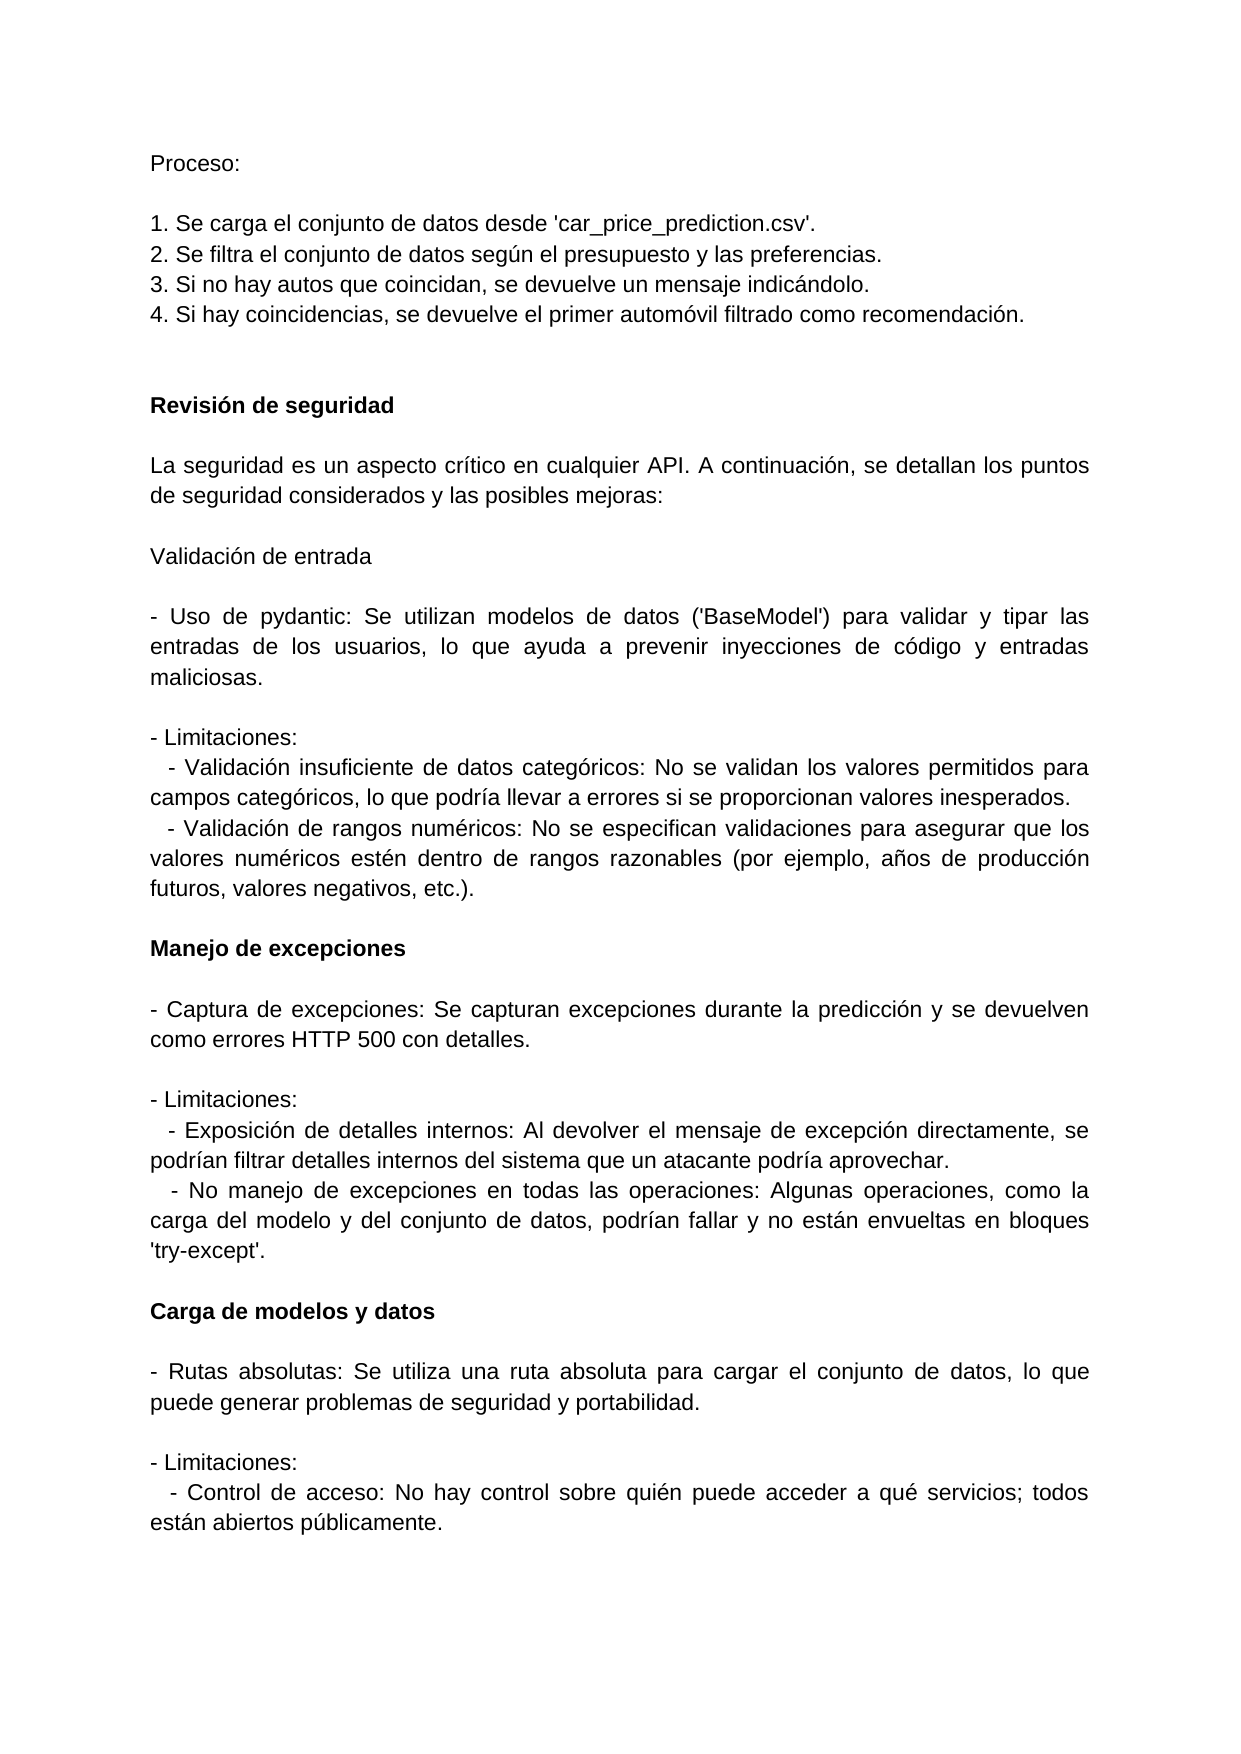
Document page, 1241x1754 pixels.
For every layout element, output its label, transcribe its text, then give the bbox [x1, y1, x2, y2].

text 1. Se carga el conjunto de datos desde 'car_price_prediction.csv'. [150, 210, 1090, 237]
text Validación de entrada [150, 543, 1090, 569]
text - Limitaciones: [150, 724, 1090, 750]
text Carga de modelos y datos [150, 1298, 1090, 1324]
text - No manejo de excepciones en todas las operaciones: Algunas operaciones, como la carga del modelo y del conjunto de datos, podrían fallar y no están envueltas en bloques 'try-except'. [150, 1177, 1090, 1264]
text 2. Se filtra el conjunto de datos según el presupuesto y las preferencias. [150, 241, 1090, 267]
text - Rutas absolutas: Se utiliza una ruta absoluta para cargar el conjunto de datos, lo que puede generar problemas de seguridad y portabilidad. [150, 1358, 1090, 1415]
text - Control de acceso: No hay control sobre quién puede acceder a qué servicios; todos están abiertos públicamente. [150, 1479, 1090, 1536]
text 4. Si hay coincidencias, se devuelve el primer automóvil filtrado como recomendación. [150, 301, 1090, 327]
text - Limitaciones: [150, 1449, 1090, 1475]
text - Validación de rangos numéricos: No se especifican validaciones para asegurar que los valores numéricos estén dentro de rangos razonables (por ejemplo, años de producción futuros, valores negativos, etc.). [150, 814, 1090, 901]
text Revisión de seguridad [150, 392, 1090, 418]
text - Validación insuficiente de datos categóricos: No se validan los valores permitidos para campos categóricos, lo que podría llevar a errores si se proporcionan valores inesperados. [150, 754, 1090, 811]
text - Exposición de detalles internos: Al devolver el mensaje de excepción directamente, se podrían filtrar detalles internos del sistema que un atacante podría aprovechar. [150, 1117, 1090, 1173]
text - Captura de excepciones: Se capturan excepciones durante la predicción y se devuelven como errores HTTP 500 con detalles. [150, 996, 1090, 1052]
text Manejo de excepciones [150, 935, 1090, 962]
text - Uso de pydantic: Se utilizan modelos de datos ('BaseModel') para validar y tipar las entradas de los usuarios, lo que ayuda a prevenir inyecciones de código y entradas maliciosas. [150, 603, 1090, 690]
text Proceso: [150, 150, 1090, 176]
text 3. Si no hay autos que coincidan, se devuelve un mensaje indicándolo. [150, 271, 1090, 297]
text La seguridad es un aspecto crítico en cualquier API. A continuación, se detallan los puntos de seguridad considerados y las posibles mejoras: [150, 452, 1090, 509]
text - Limitaciones: [150, 1086, 1090, 1113]
